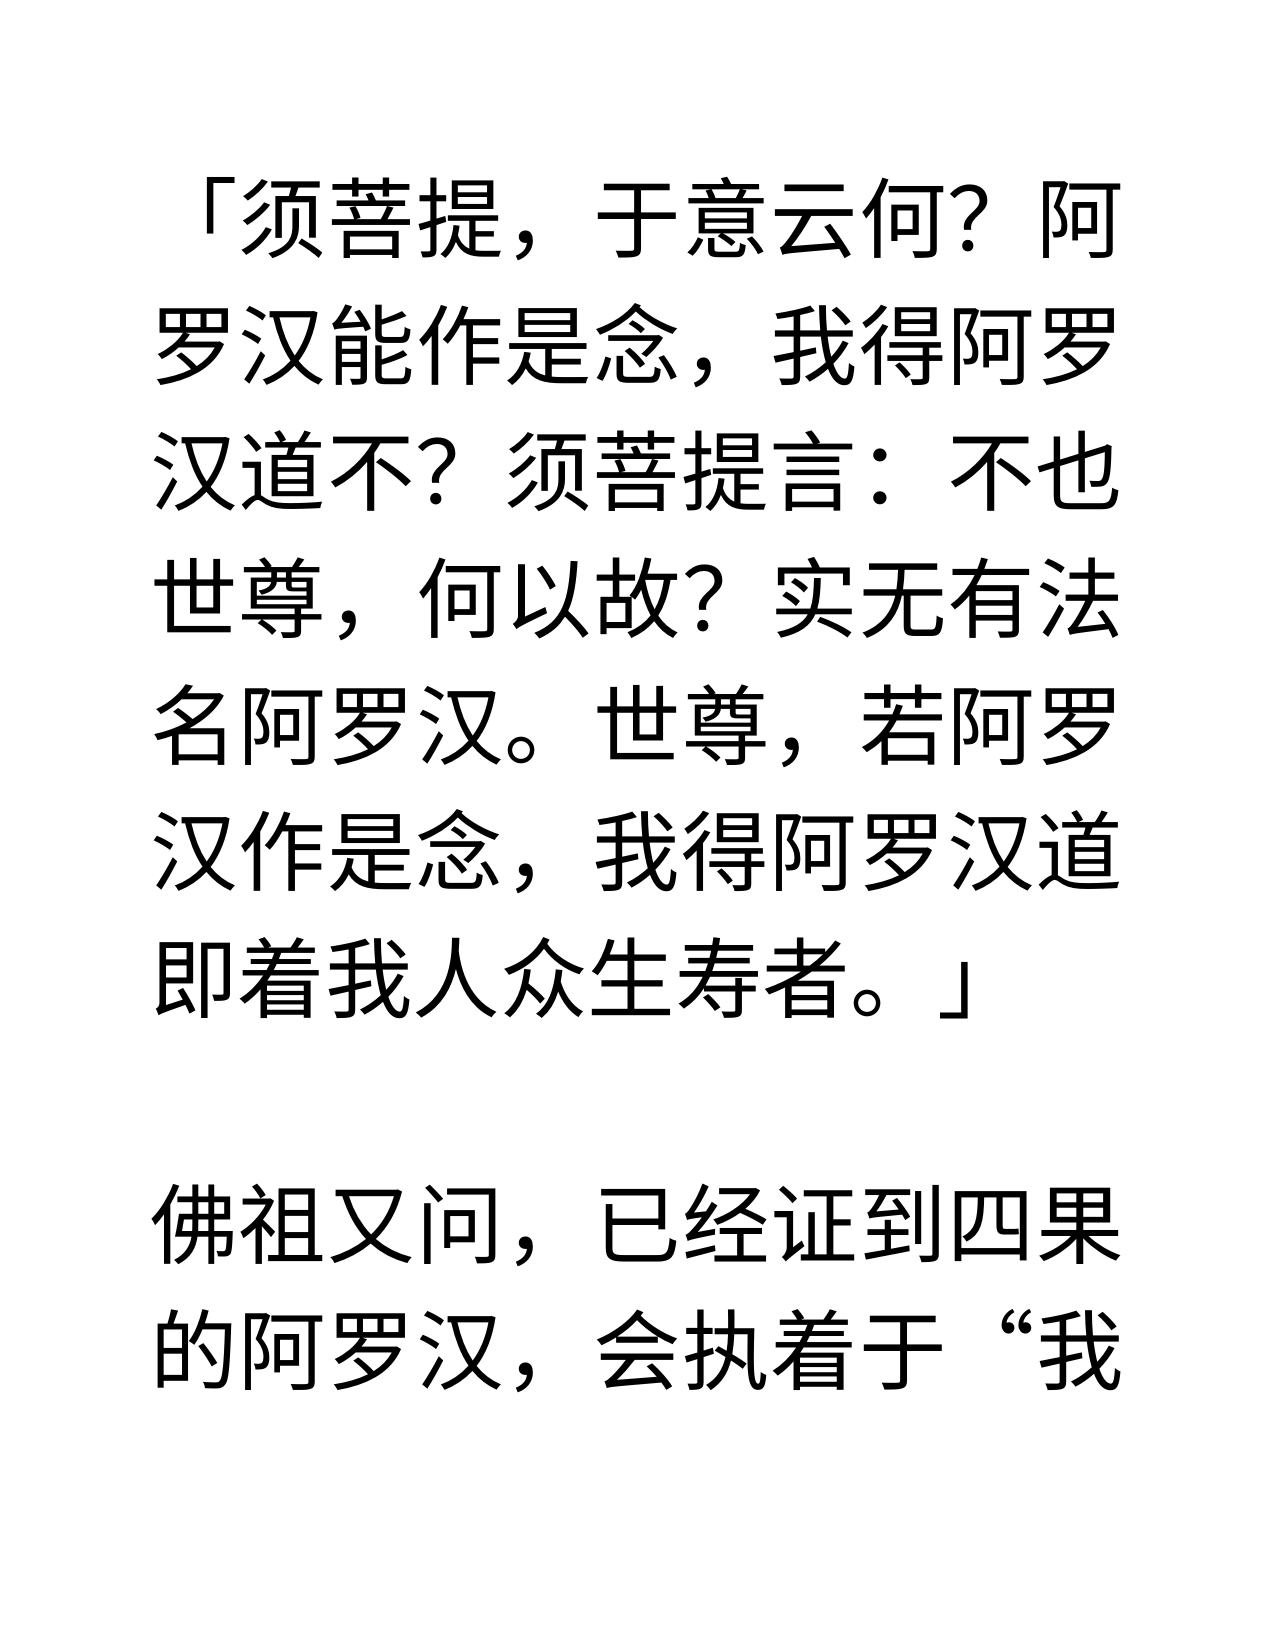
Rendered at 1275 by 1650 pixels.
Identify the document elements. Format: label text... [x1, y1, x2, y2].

text 「须菩提，于意云何？阿罗汉能作是念，我得阿罗汉道不？须菩提言：不也，世尊，何以故？实无有法名阿罗汉。世尊，若阿罗汉作是念，我得阿罗汉道，即着我人众生寿者。」 [150, 150, 1125, 1037]
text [150, 1156, 1125, 1409]
